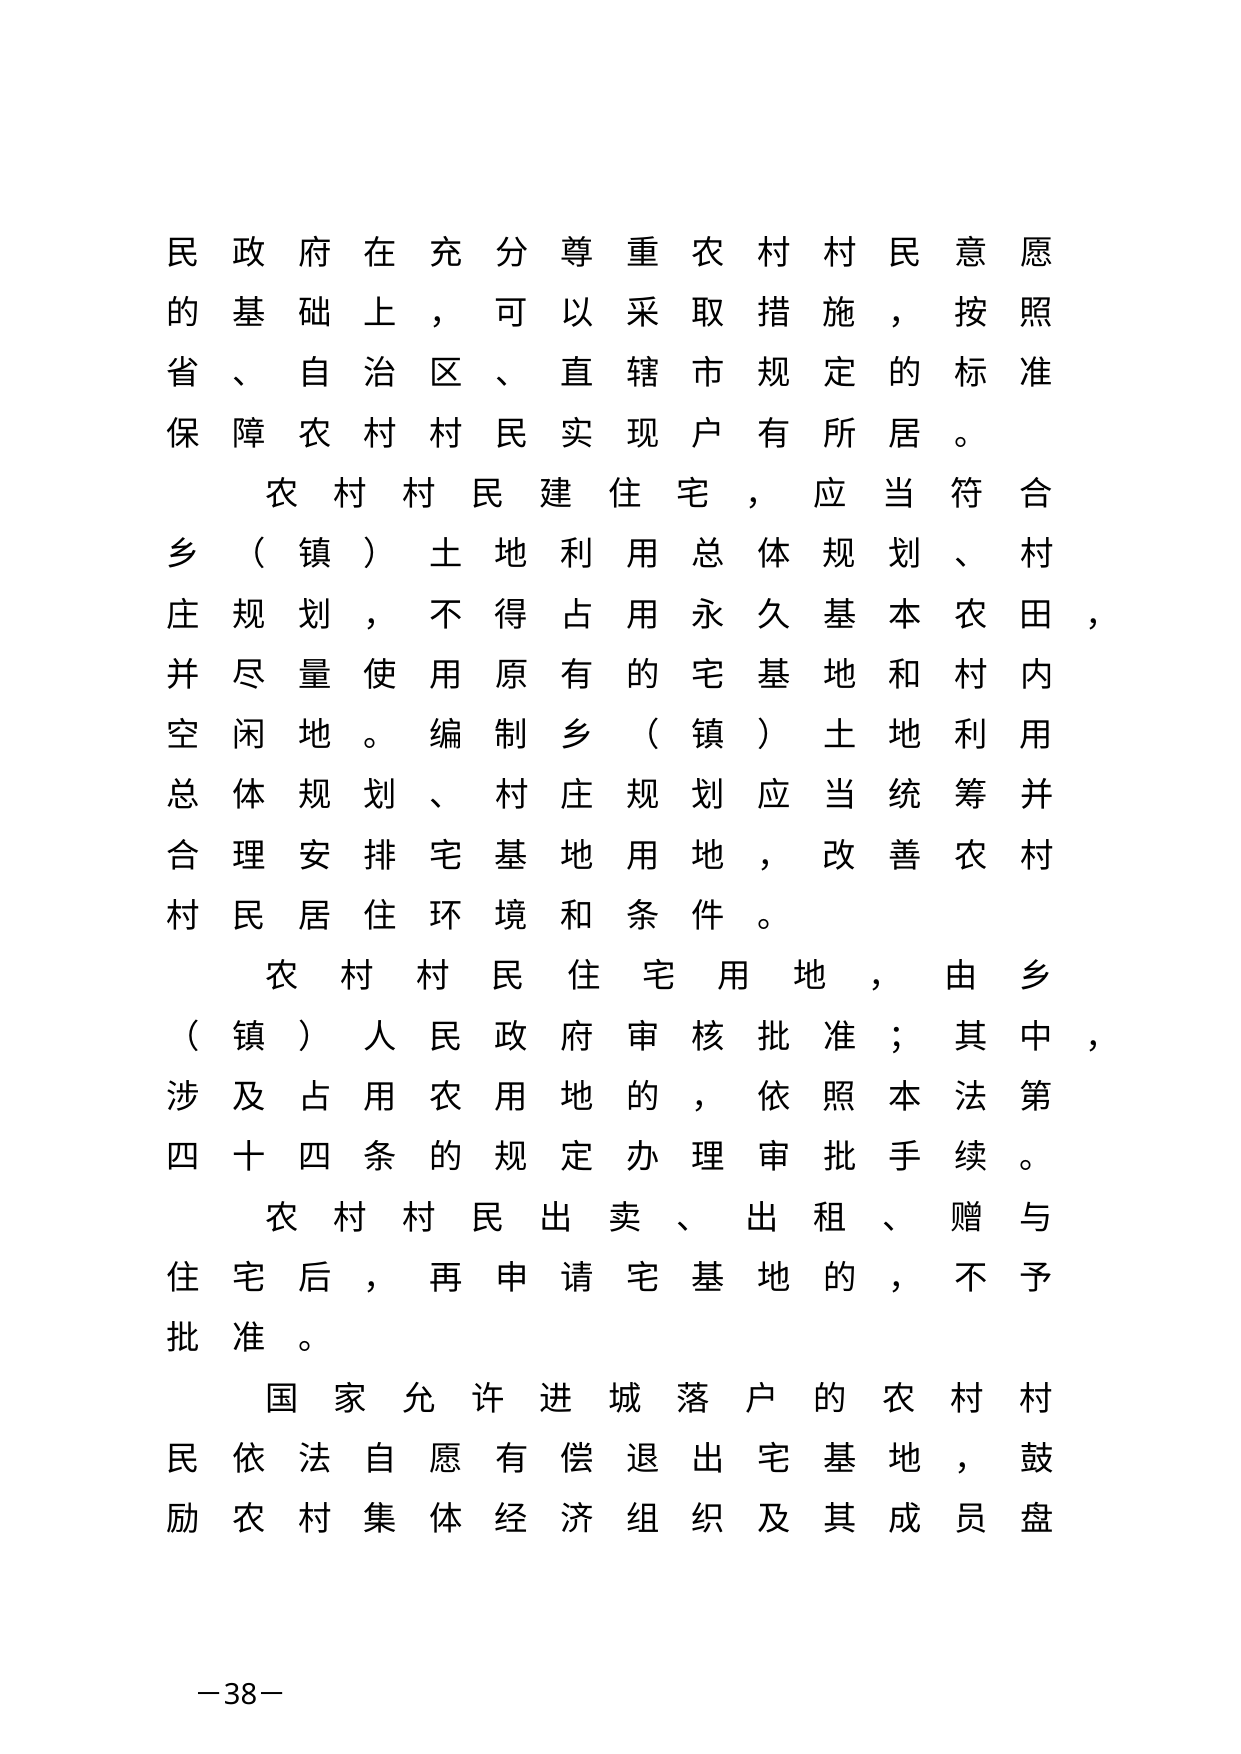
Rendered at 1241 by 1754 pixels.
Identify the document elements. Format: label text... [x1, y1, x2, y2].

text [167, 219, 1085, 461]
text 农村村民出卖、出租、赠与住宅后，再申请宅基地的，不予批准。 [167, 1184, 1085, 1365]
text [167, 1365, 1085, 1546]
text 农村村民建住宅，应当符合乡（镇）土地利用总体规划、村庄规划，不得占用永久基本农田，并尽量使用原有的宅基地和村内空闲地。编制乡（镇）土地利用总体规划、村庄规划应当统筹并合理安排宅基地用地，改善农村村民居住环境和条件。 [167, 461, 1085, 943]
text 农村村民住宅用地，由乡（镇）人民政府审核批准；其中，涉及占用农用地的，依照本法第四十四条的规定办理审批手续。 [167, 943, 1085, 1184]
